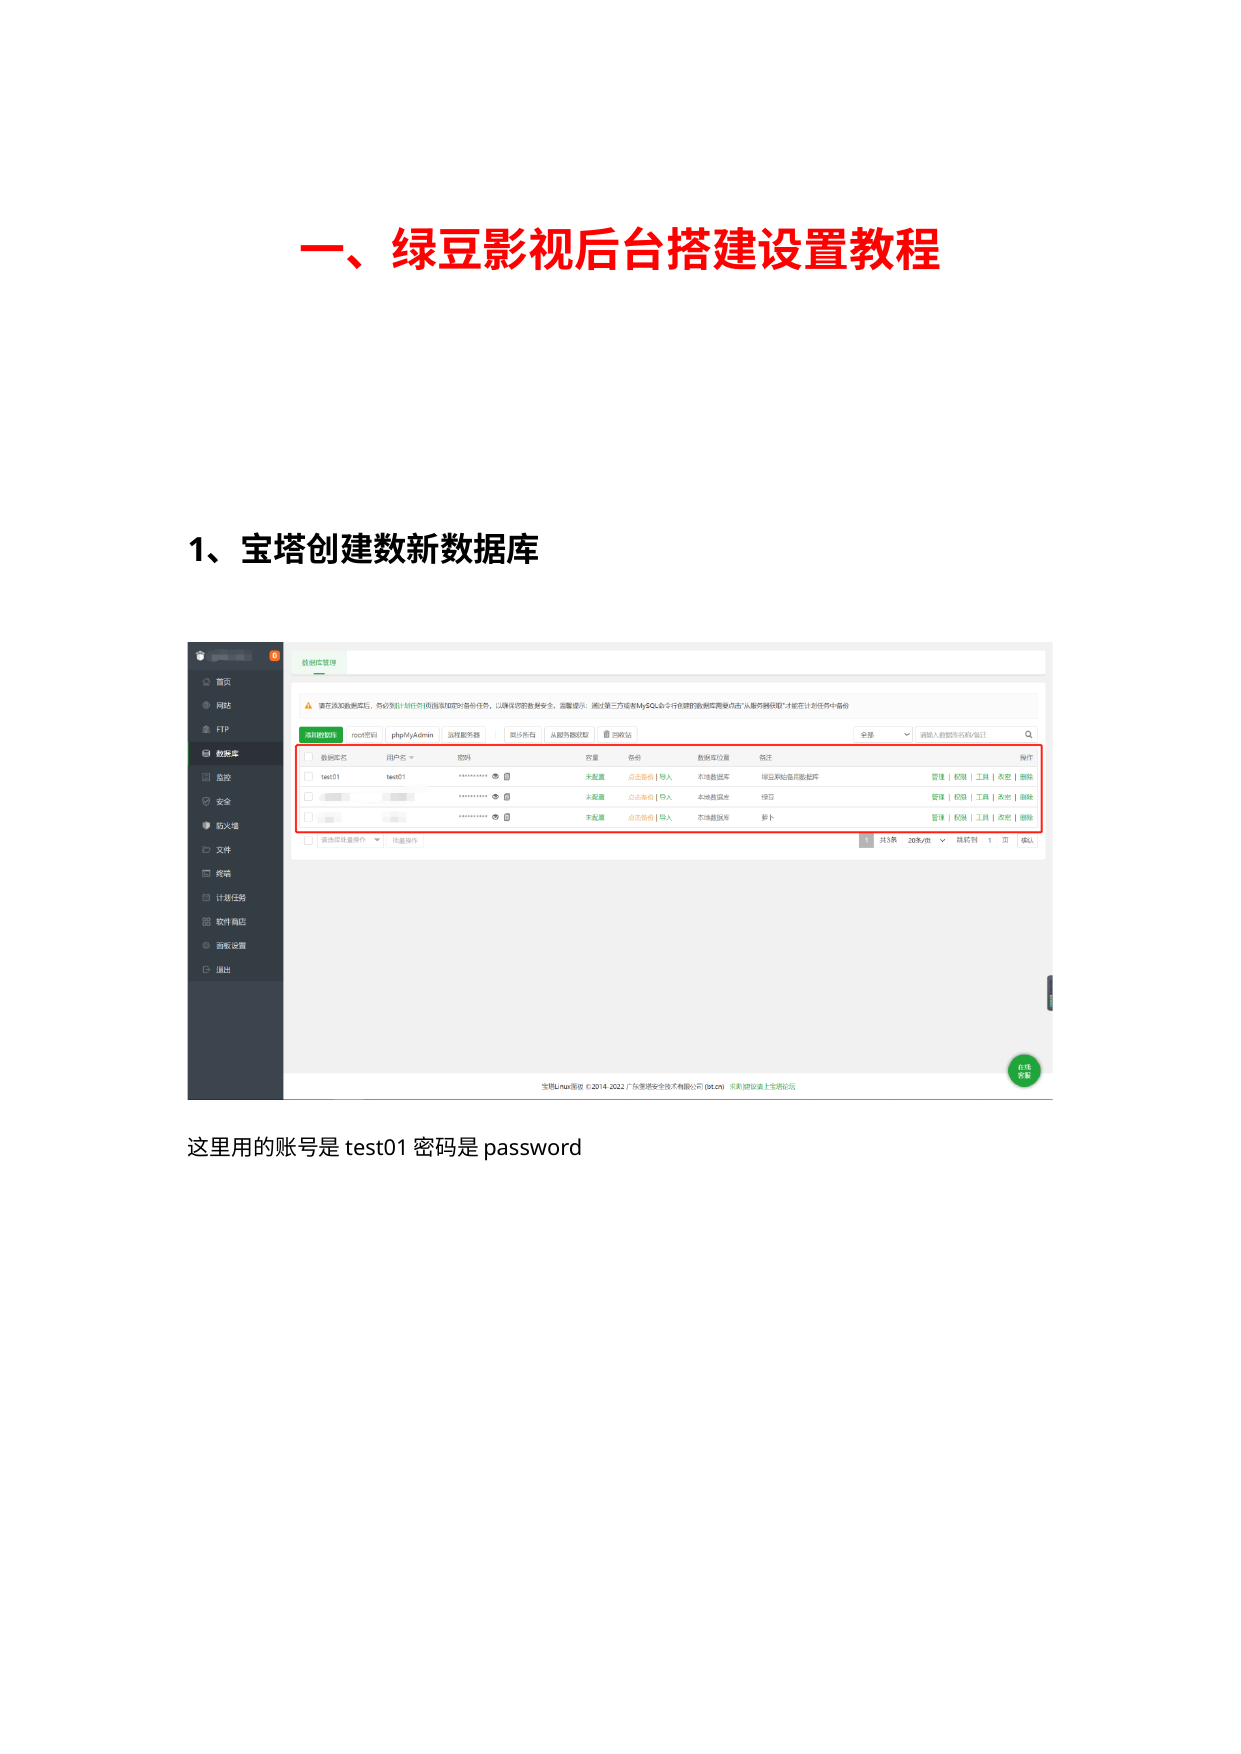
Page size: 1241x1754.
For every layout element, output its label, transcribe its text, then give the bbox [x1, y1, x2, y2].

subtitle 1、宝塔创建数新数据库 [187, 515, 1053, 580]
picture [187, 642, 1053, 1100]
text 这里用的账号是test01密码是password [187, 1130, 1053, 1162]
subtitle 一、绿豆影视后台搭建设置教程 [187, 197, 1053, 295]
